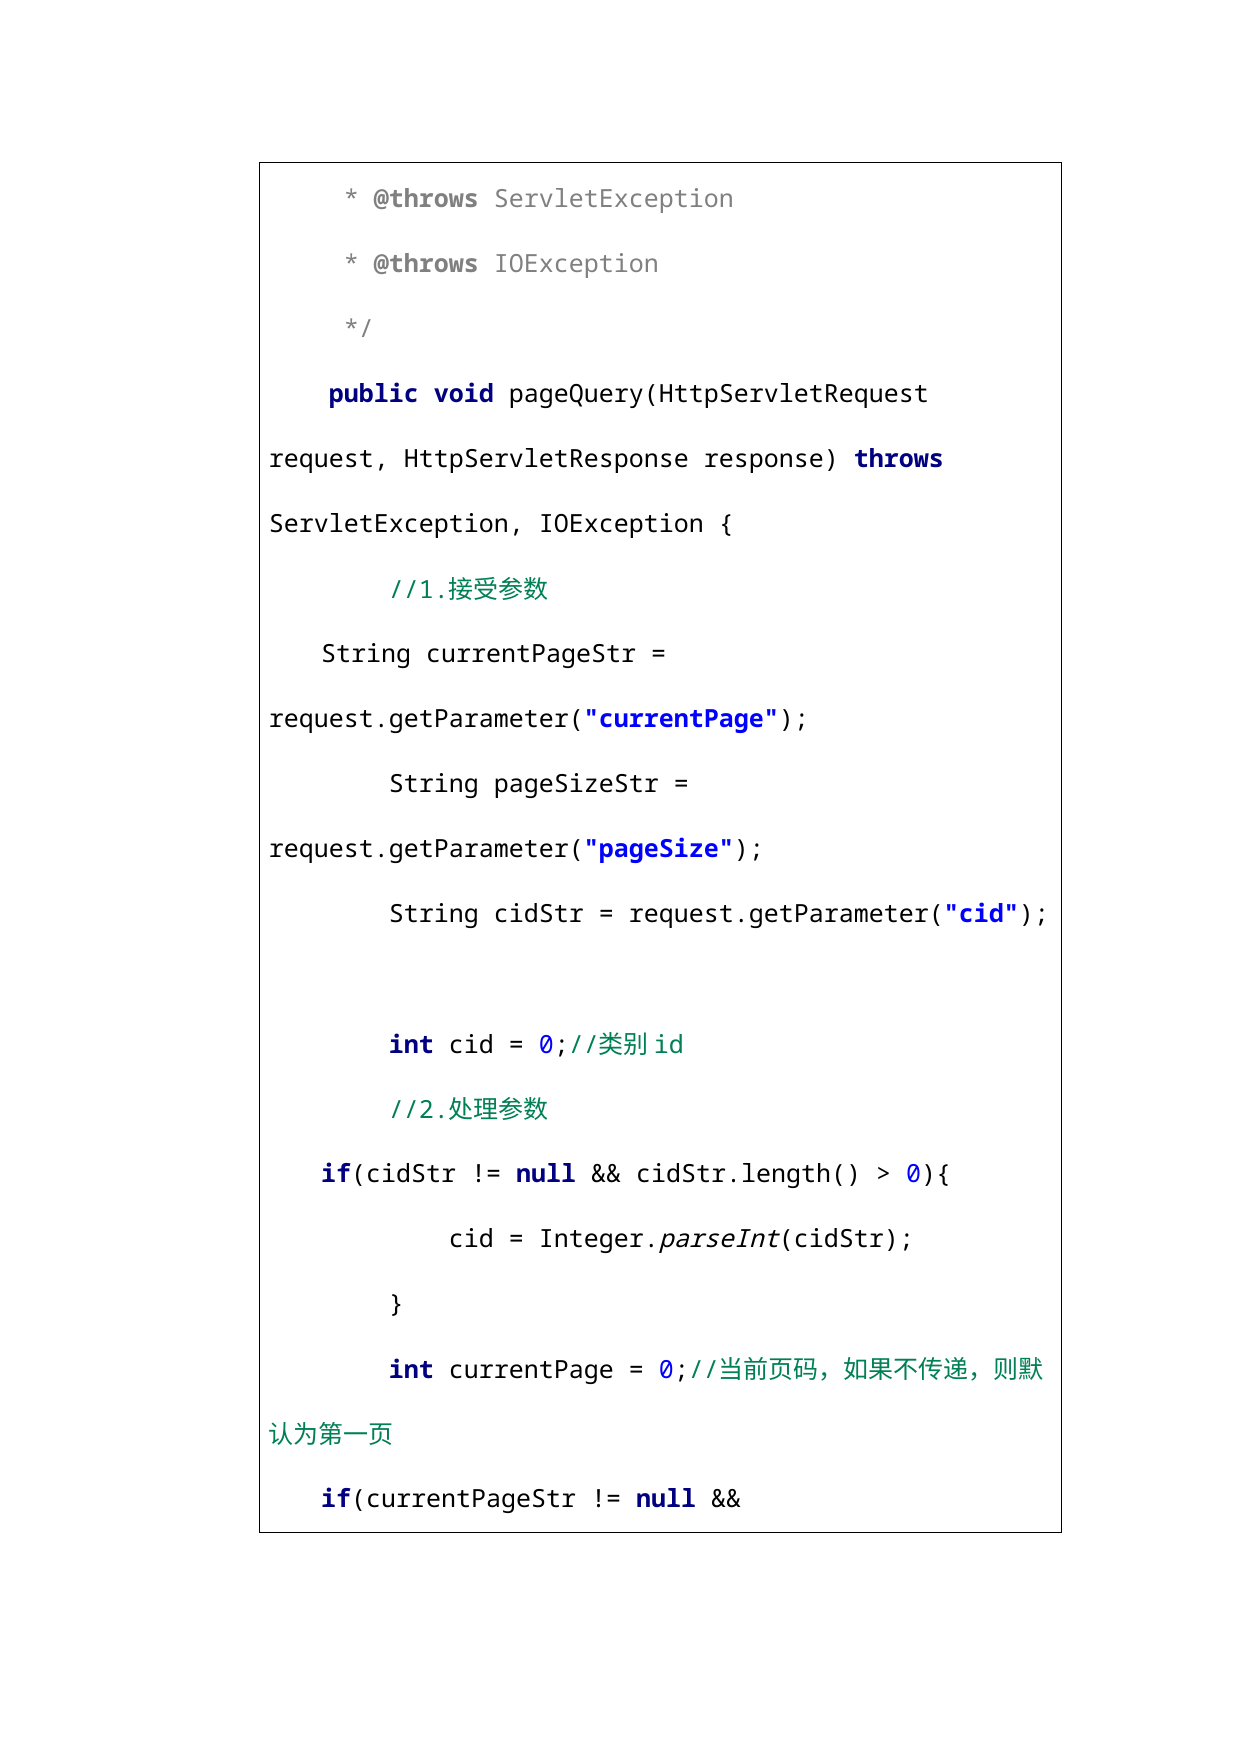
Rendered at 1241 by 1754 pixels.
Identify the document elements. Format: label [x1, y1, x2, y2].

text [260, 163, 1061, 1532]
